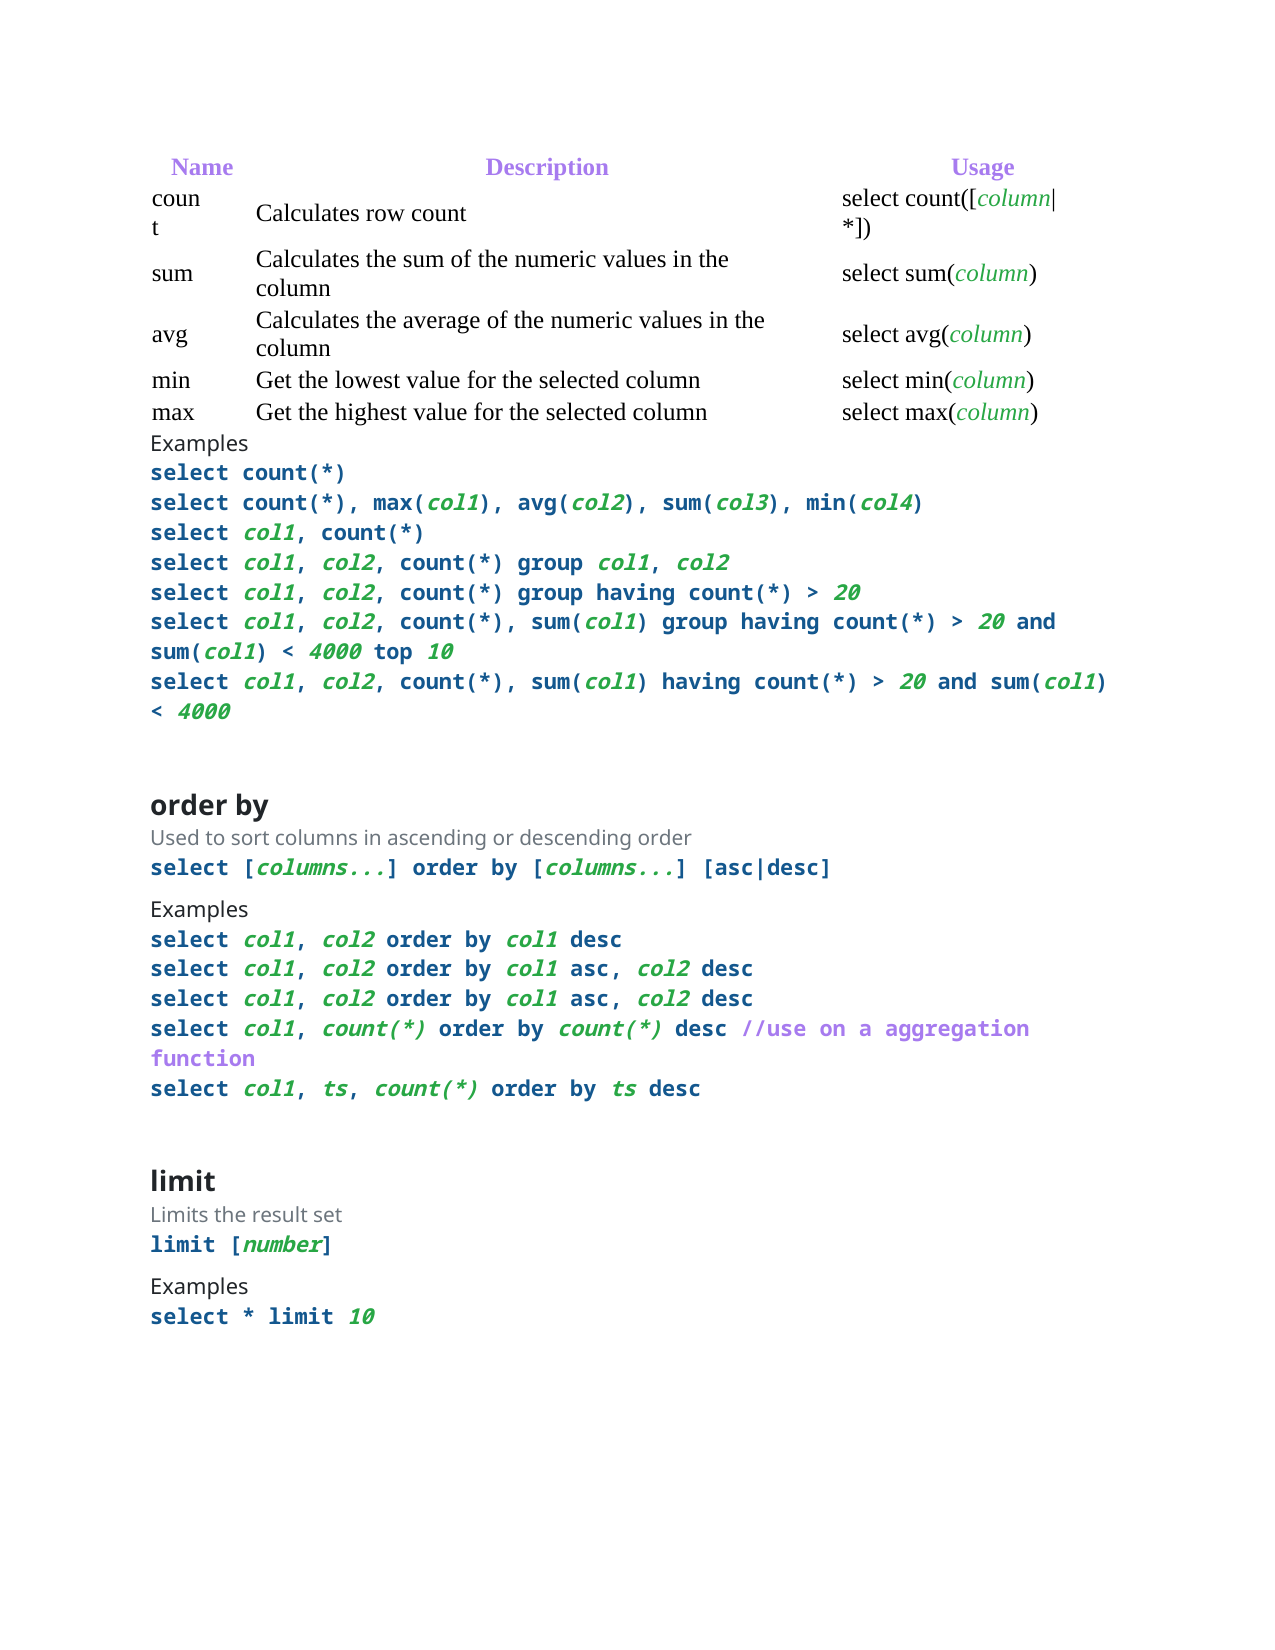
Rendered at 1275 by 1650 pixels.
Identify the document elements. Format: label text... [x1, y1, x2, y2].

table_cell avg [150, 303, 254, 364]
text select [columns...] order by [columns...] [asc|desc] [150, 852, 1125, 881]
table_cell select sum(column) [840, 243, 1125, 303]
text select col1, col2 order by col1 desc select col1, col2 order by col1 asc, col2 desc select col1, col2 order by col1 asc, col2 desc select col1, count(*) order by count(*) desc //use on a aggregation function select col1, ts, count(*) order by ts desc [150, 924, 1125, 1102]
table_cell Calculates the average of the numeric values in the column [254, 303, 840, 364]
text Examples [150, 1271, 1125, 1301]
text select count(*) select count(*), max(col1), avg(col2), sum(col3), min(col4) select col1, count(*) select col1, col2, count(*) group col1, col2 select col1, col2, count(*) group having count(*) > 20 select col1, col2, count(*), sum(col1) group having count(*) > 20 and sum(col1) < 4000 top 10 select col1, col2, count(*), sum(col1) having count(*) > 20 and sum(col1) < 4000 [150, 457, 1125, 725]
table_cell select min(column) [840, 364, 1125, 396]
table_header Name [150, 150, 254, 182]
text Limits the result set [150, 1200, 1125, 1228]
table_cell Calculates row count [254, 182, 840, 242]
table_cell sum [150, 243, 254, 303]
text select * limit 10 [150, 1301, 1125, 1330]
table_cell select avg(column) [840, 303, 1125, 364]
text limit [150, 1162, 1125, 1200]
text limit [number] [150, 1228, 1125, 1258]
table_cell Get the lowest value for the selected column [254, 364, 840, 396]
table_cell count [150, 182, 254, 242]
table_cell min [150, 364, 254, 396]
text Examples [150, 894, 1125, 924]
table_cell Calculates the sum of the numeric values in the column [254, 243, 840, 303]
table_cell max [150, 396, 254, 427]
text Examples [150, 427, 1125, 457]
table_cell select max(column) [840, 396, 1125, 427]
table_cell Get the highest value for the selected column [254, 396, 840, 427]
text Used to sort columns in ascending or descending order [150, 823, 1125, 852]
table_header Description [254, 150, 840, 182]
table_cell select count([column|*]) [840, 182, 1125, 242]
table_header Usage [840, 150, 1125, 182]
text order by [150, 785, 1125, 823]
